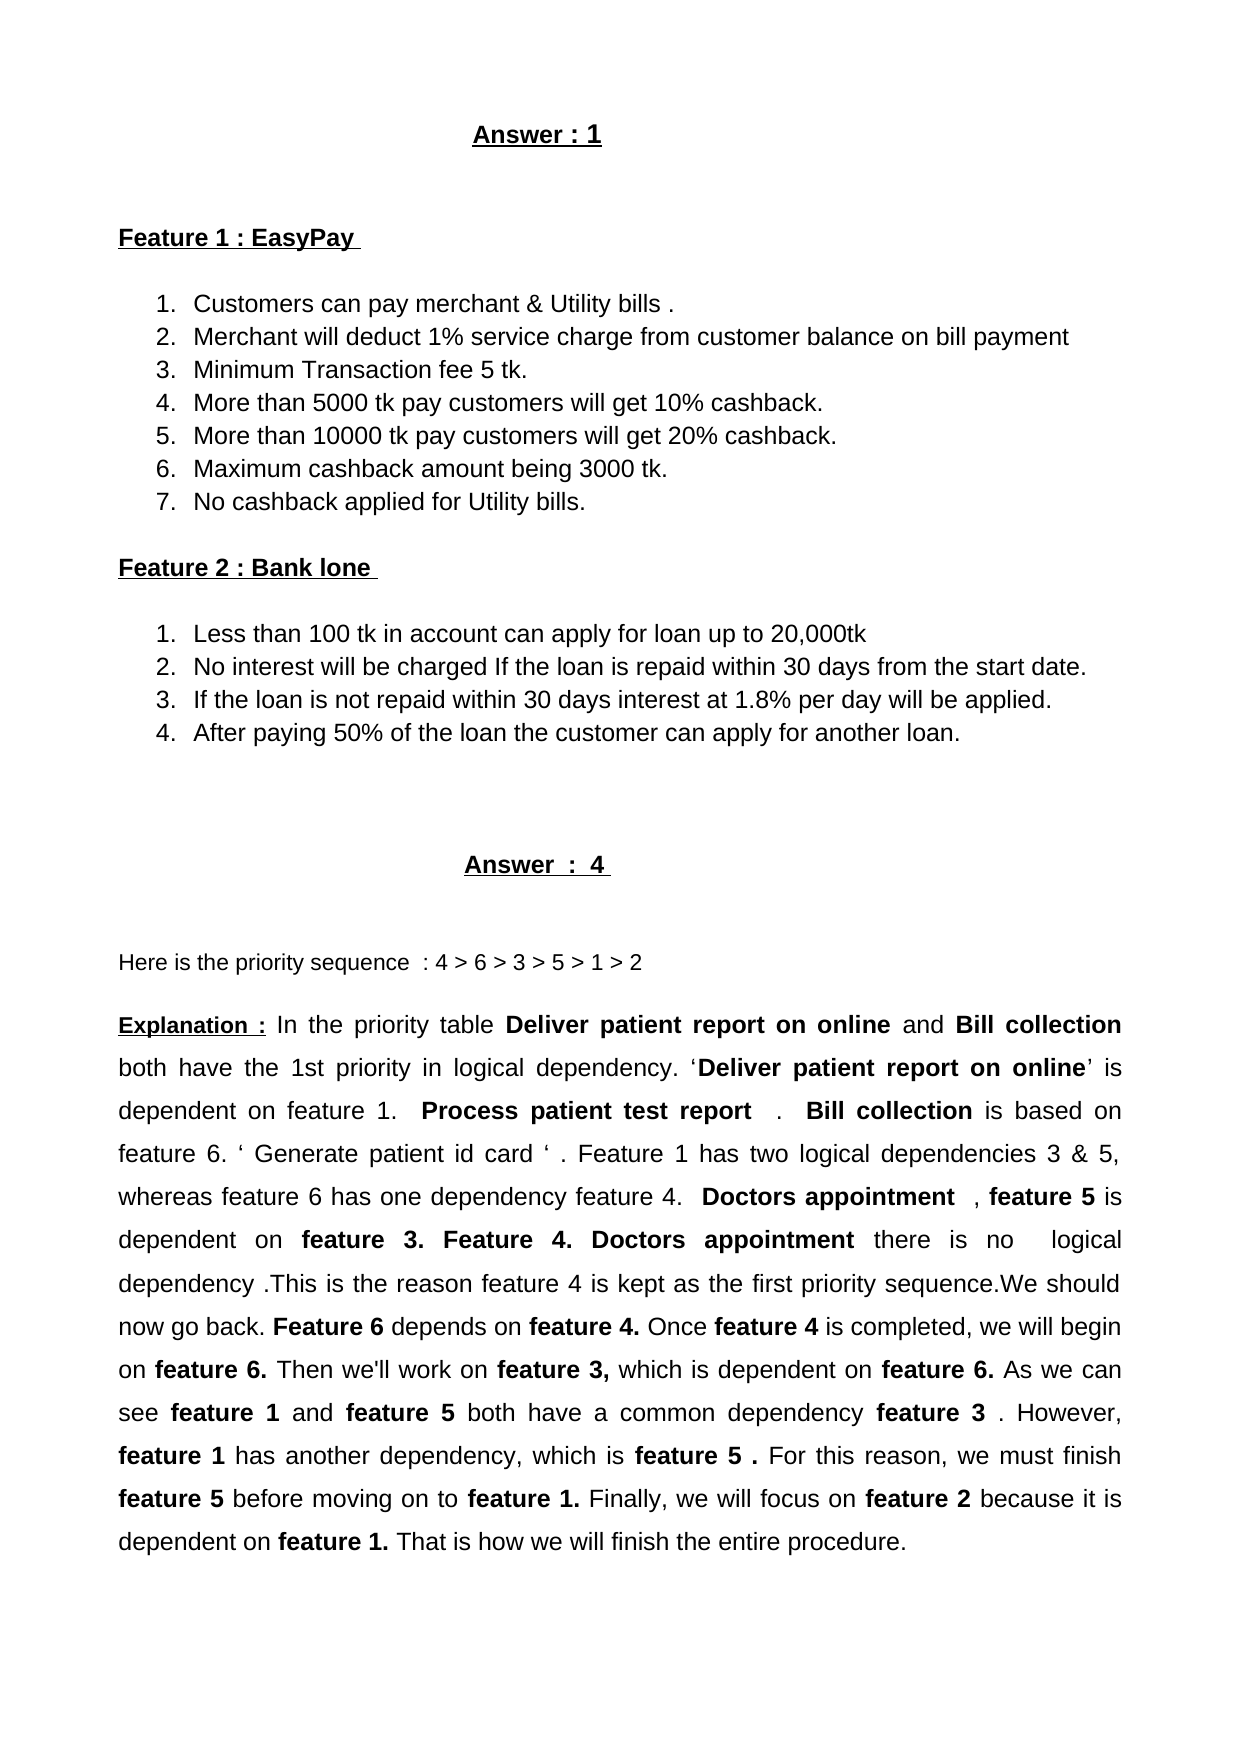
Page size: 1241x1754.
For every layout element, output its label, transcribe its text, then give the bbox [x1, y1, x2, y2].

text Here is the priority sequence : 4 > 6 > 3 > 5 > 1 > 2 [118, 949, 1122, 976]
list If the loan is not repaid within 30 days interest at 1.8% per day will be applied. [156, 685, 1122, 714]
text Feature 1 : EasyPay [118, 223, 1122, 252]
text Explanation : In the priority table Deliver patient report on online and Bill collection both have the 1st priority in logical dependency. ‘Deliver patient report on online’ is dependent on feature 1. Process patient test report . Bill collection is based on feature 6. ‘ Generate patient id card ‘ . Feature 1 has two logical dependencies 3 & 5, whereas feature 6 has one dependency feature 4. Doctors appointment , feature 5 is dependent on feature 3. Feature 4. Doctors appointment there is no logical dependency .This is the reason feature 4 is kept as the first priority sequence.We should now go back. Feature 6 depends on feature 4. Once feature 4 is completed, we will begin on feature 6. Then we'll work on feature 3, which is dependent on feature 6. As we can see feature 1 and feature 5 both have a common dependency feature 3 . However, feature 1 has another dependency, which is feature 5 . For this reason, we must finish feature 5 before moving on to feature 1. Finally, we will focus on feature 2 because it is dependent on feature 1. That is how we will finish the entire procedure. [118, 1010, 1122, 1556]
list More than 10000 tk pay customers will get 20% cashback. [156, 421, 1122, 450]
list After paying 50% of the loan the customer can apply for another loan. [156, 718, 1122, 747]
text Answer : 1 [118, 118, 1122, 149]
list Minimum Transaction fee 5 tk. [156, 355, 1122, 384]
list Customers can pay merchant & Utility bills . [156, 289, 1122, 318]
list Merchant will deduct 1% service charge from customer balance on bill payment [156, 322, 1122, 351]
list Maximum cashback amount being 3000 tk. [156, 454, 1122, 483]
text Answer : 4 [193, 850, 1122, 879]
list No interest will be charged If the loan is repaid within 30 days from the start date. [156, 652, 1122, 681]
list No cashback applied for Utility bills. [156, 487, 1122, 516]
list More than 5000 tk pay customers will get 10% cashback. [156, 388, 1122, 417]
list Less than 100 tk in account can apply for loan up to 20,000tk [156, 619, 1122, 648]
text Feature 2 : Bank lone [118, 553, 1122, 582]
